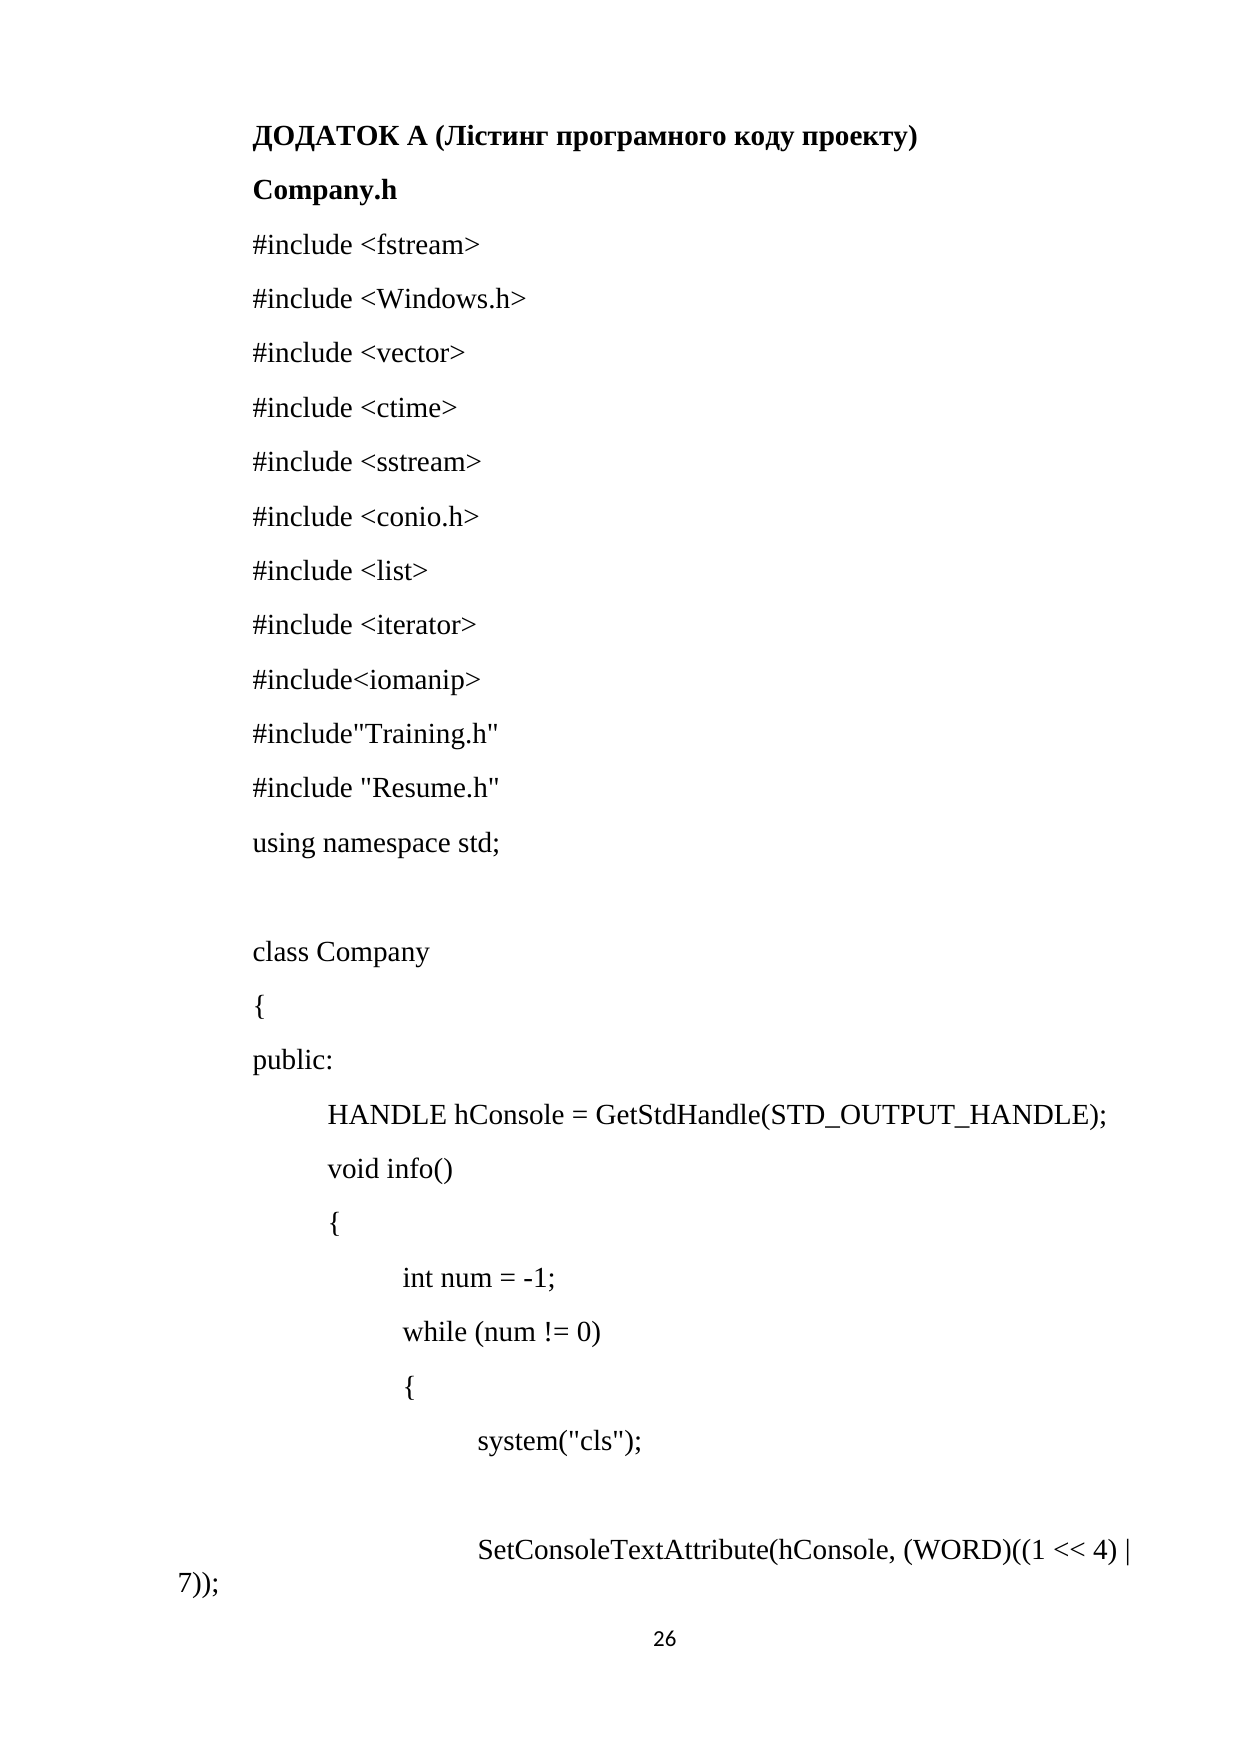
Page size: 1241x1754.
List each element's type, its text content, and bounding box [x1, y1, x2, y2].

text #include<iomanip> [177, 662, 1152, 695]
text int num = -1; [177, 1260, 1152, 1293]
text { [177, 1369, 1152, 1402]
text #include <conio.h> [177, 499, 1152, 532]
text using namespace std; [177, 825, 1152, 858]
text HANDLE hConsole = GetStdHandle(STD_OUTPUT_HANDLE); [177, 1097, 1152, 1130]
text #include <vector> [177, 336, 1152, 369]
text Company.h [177, 172, 1152, 206]
text public: [177, 1042, 1152, 1076]
text while (num != 0) [177, 1314, 1152, 1348]
text class Company [177, 934, 1152, 967]
text #include <iterator> [177, 607, 1152, 641]
text void info() [177, 1151, 1152, 1185]
text #include <Windows.h> [177, 281, 1152, 315]
text SetConsoleTextAttribute(hConsole, (WORD)((1 << 4) | 7)); [177, 1532, 1152, 1599]
text #include <list> [177, 553, 1152, 587]
text #include <fstream> [177, 227, 1152, 260]
text system("cls"); [177, 1423, 1152, 1457]
text #include <sstream> [177, 444, 1152, 478]
text #include"Training.h" [177, 716, 1152, 750]
text { [177, 988, 1152, 1022]
text { [177, 1206, 1152, 1239]
text ДОДАТОК А (Лістинг програмного коду проекту) [177, 118, 1152, 152]
text #include "Resume.h" [177, 771, 1152, 804]
text #include <ctime> [177, 390, 1152, 423]
